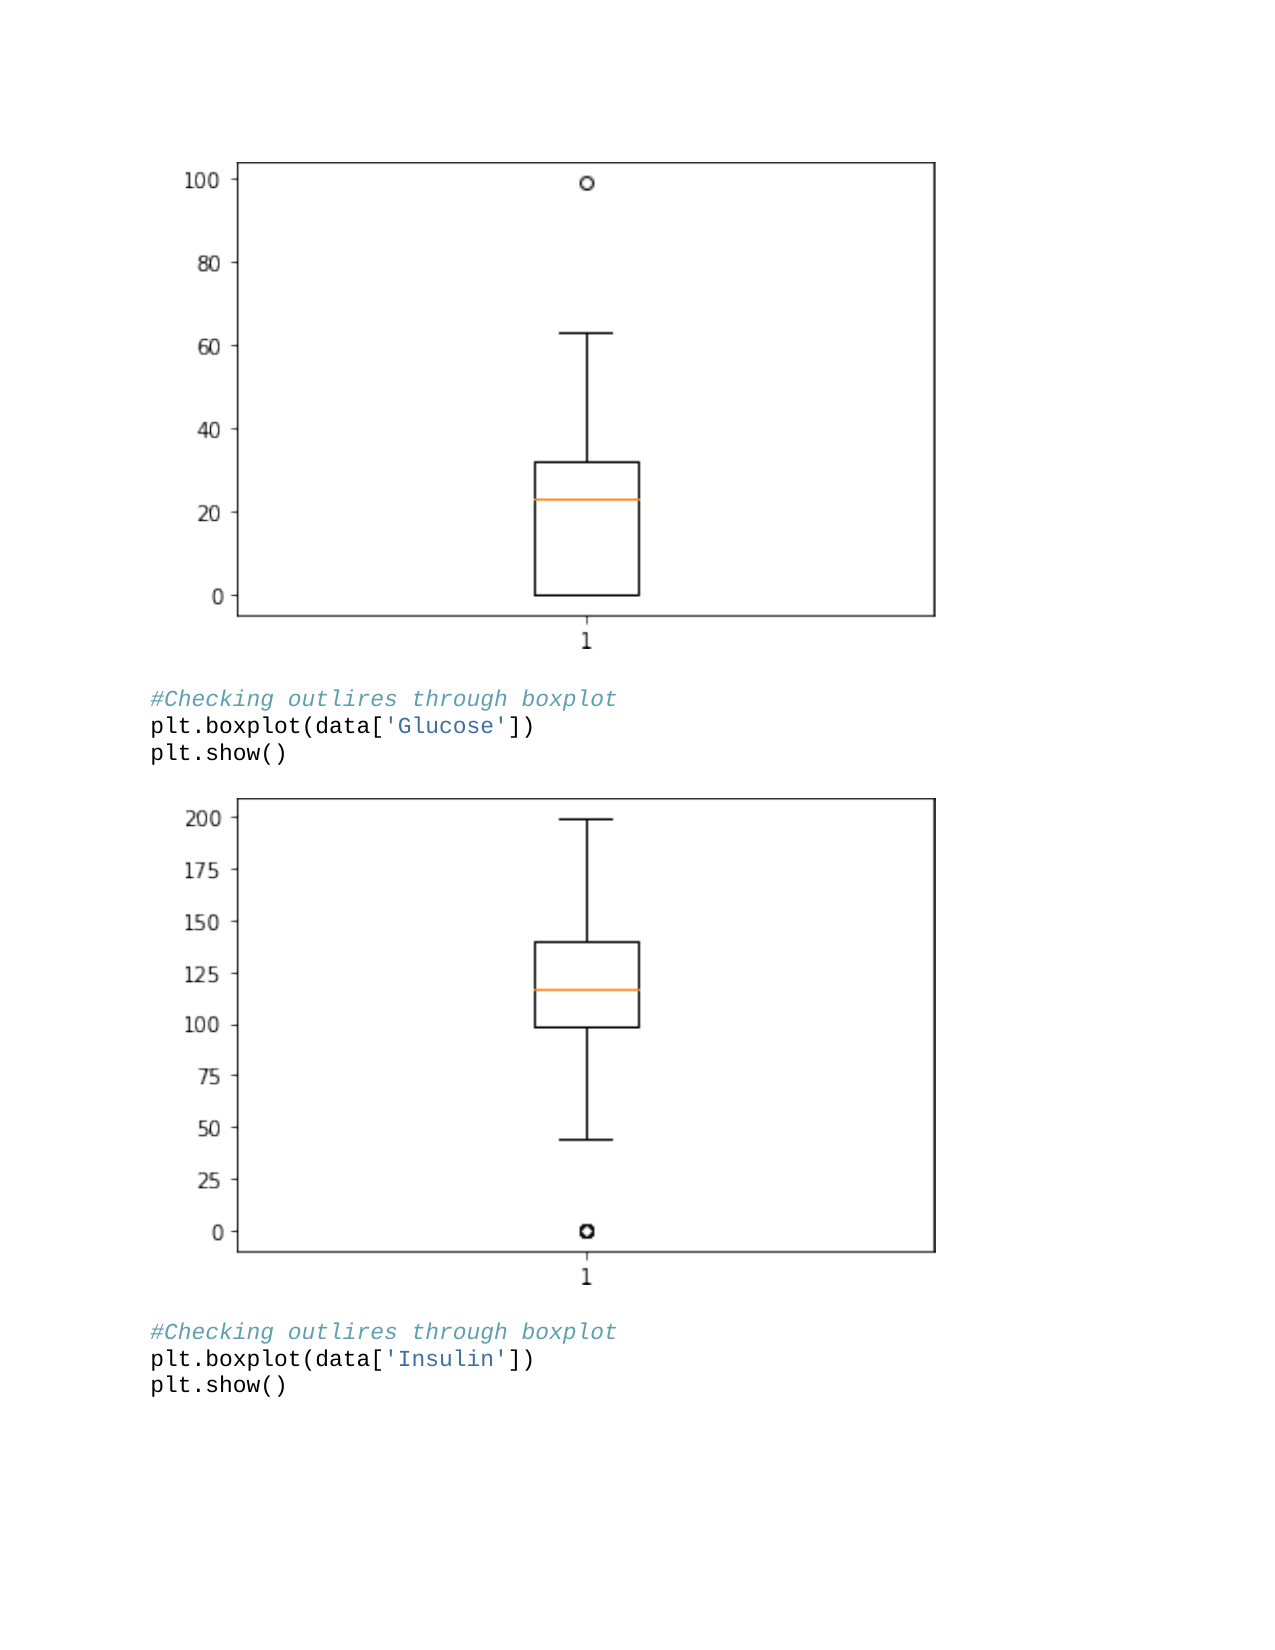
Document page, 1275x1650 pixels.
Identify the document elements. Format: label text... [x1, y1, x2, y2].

picture [185, 162, 936, 649]
text #Checking outlires through boxplot plt.boxplot(data['Insulin']) plt.show() [150, 1320, 620, 1400]
picture [185, 798, 936, 1285]
text #Checking outlires through boxplot plt.boxplot(data['Glucose']) plt.show() [150, 687, 620, 767]
